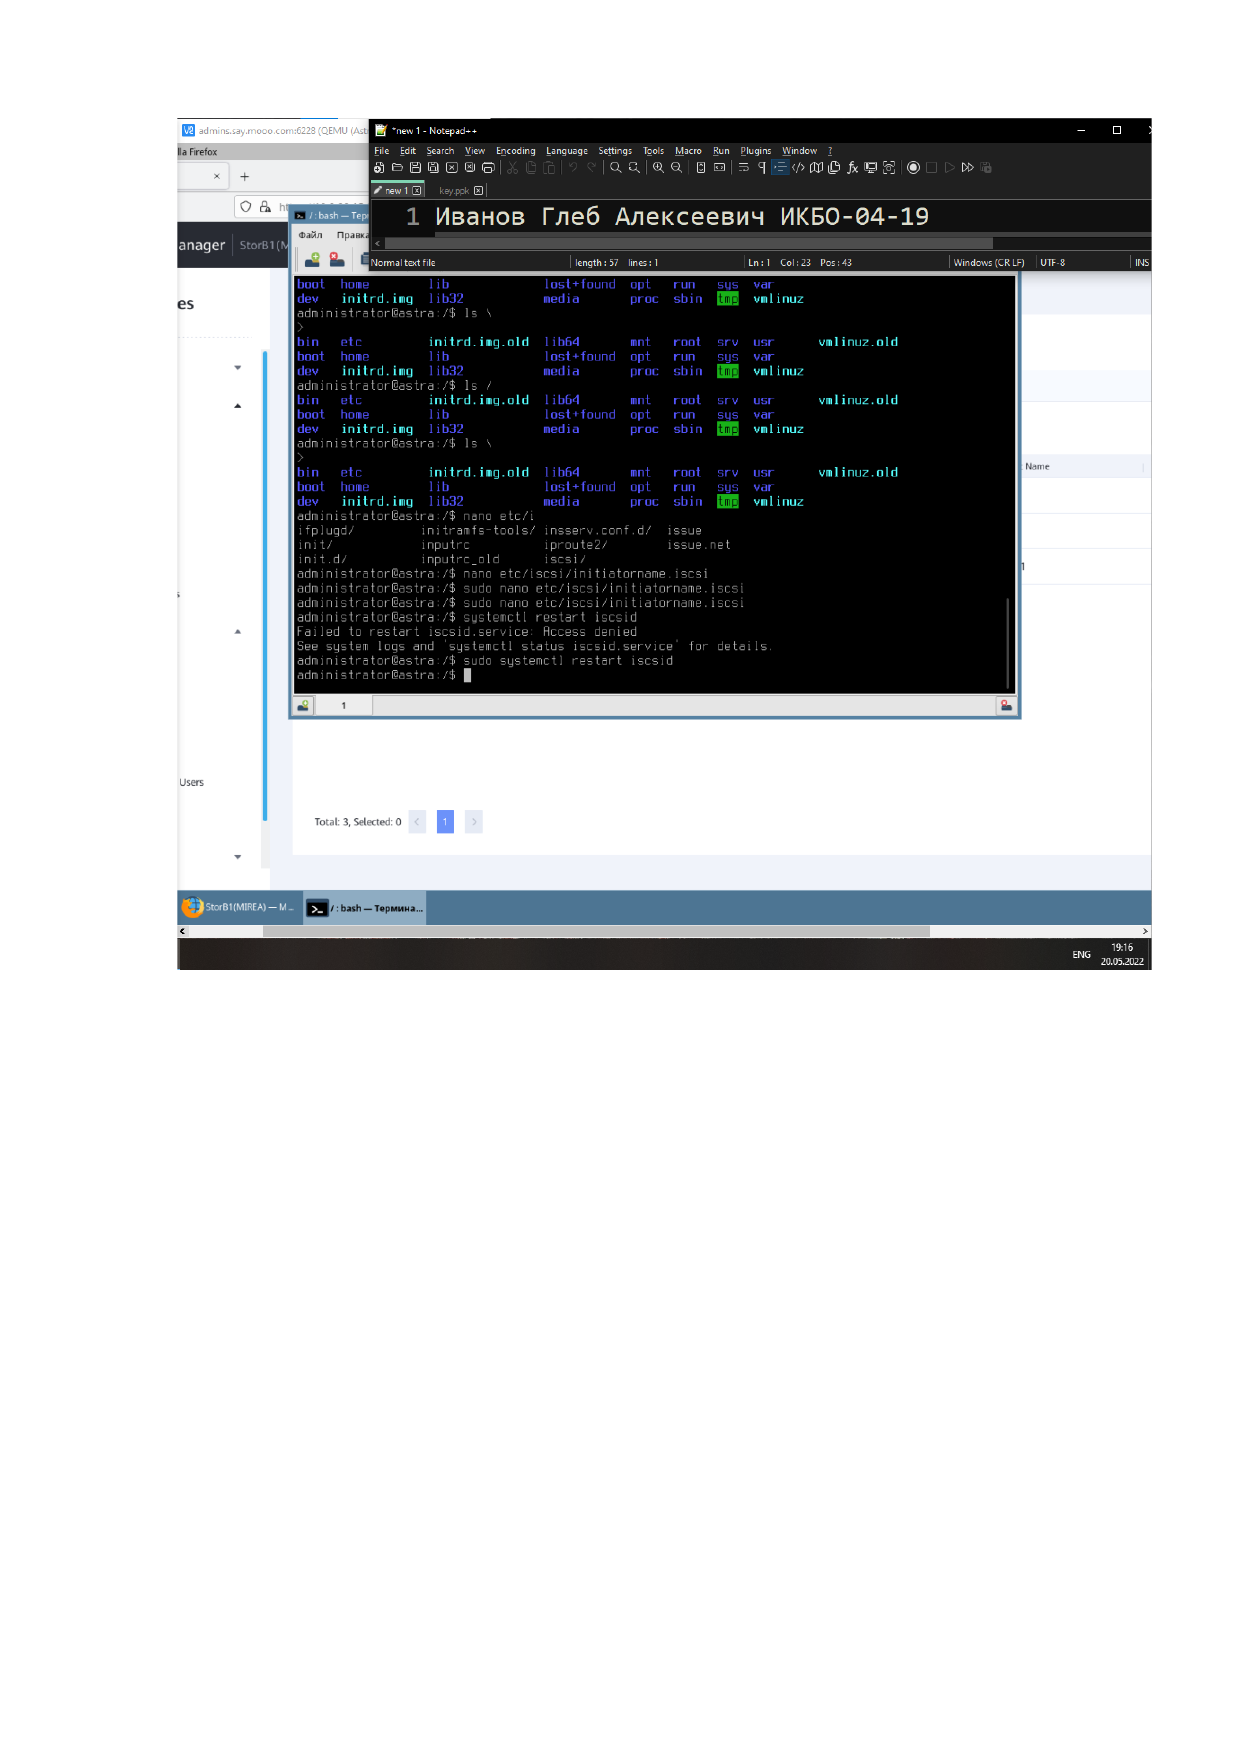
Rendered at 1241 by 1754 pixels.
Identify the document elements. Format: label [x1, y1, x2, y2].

picture [177, 118, 1152, 970]
